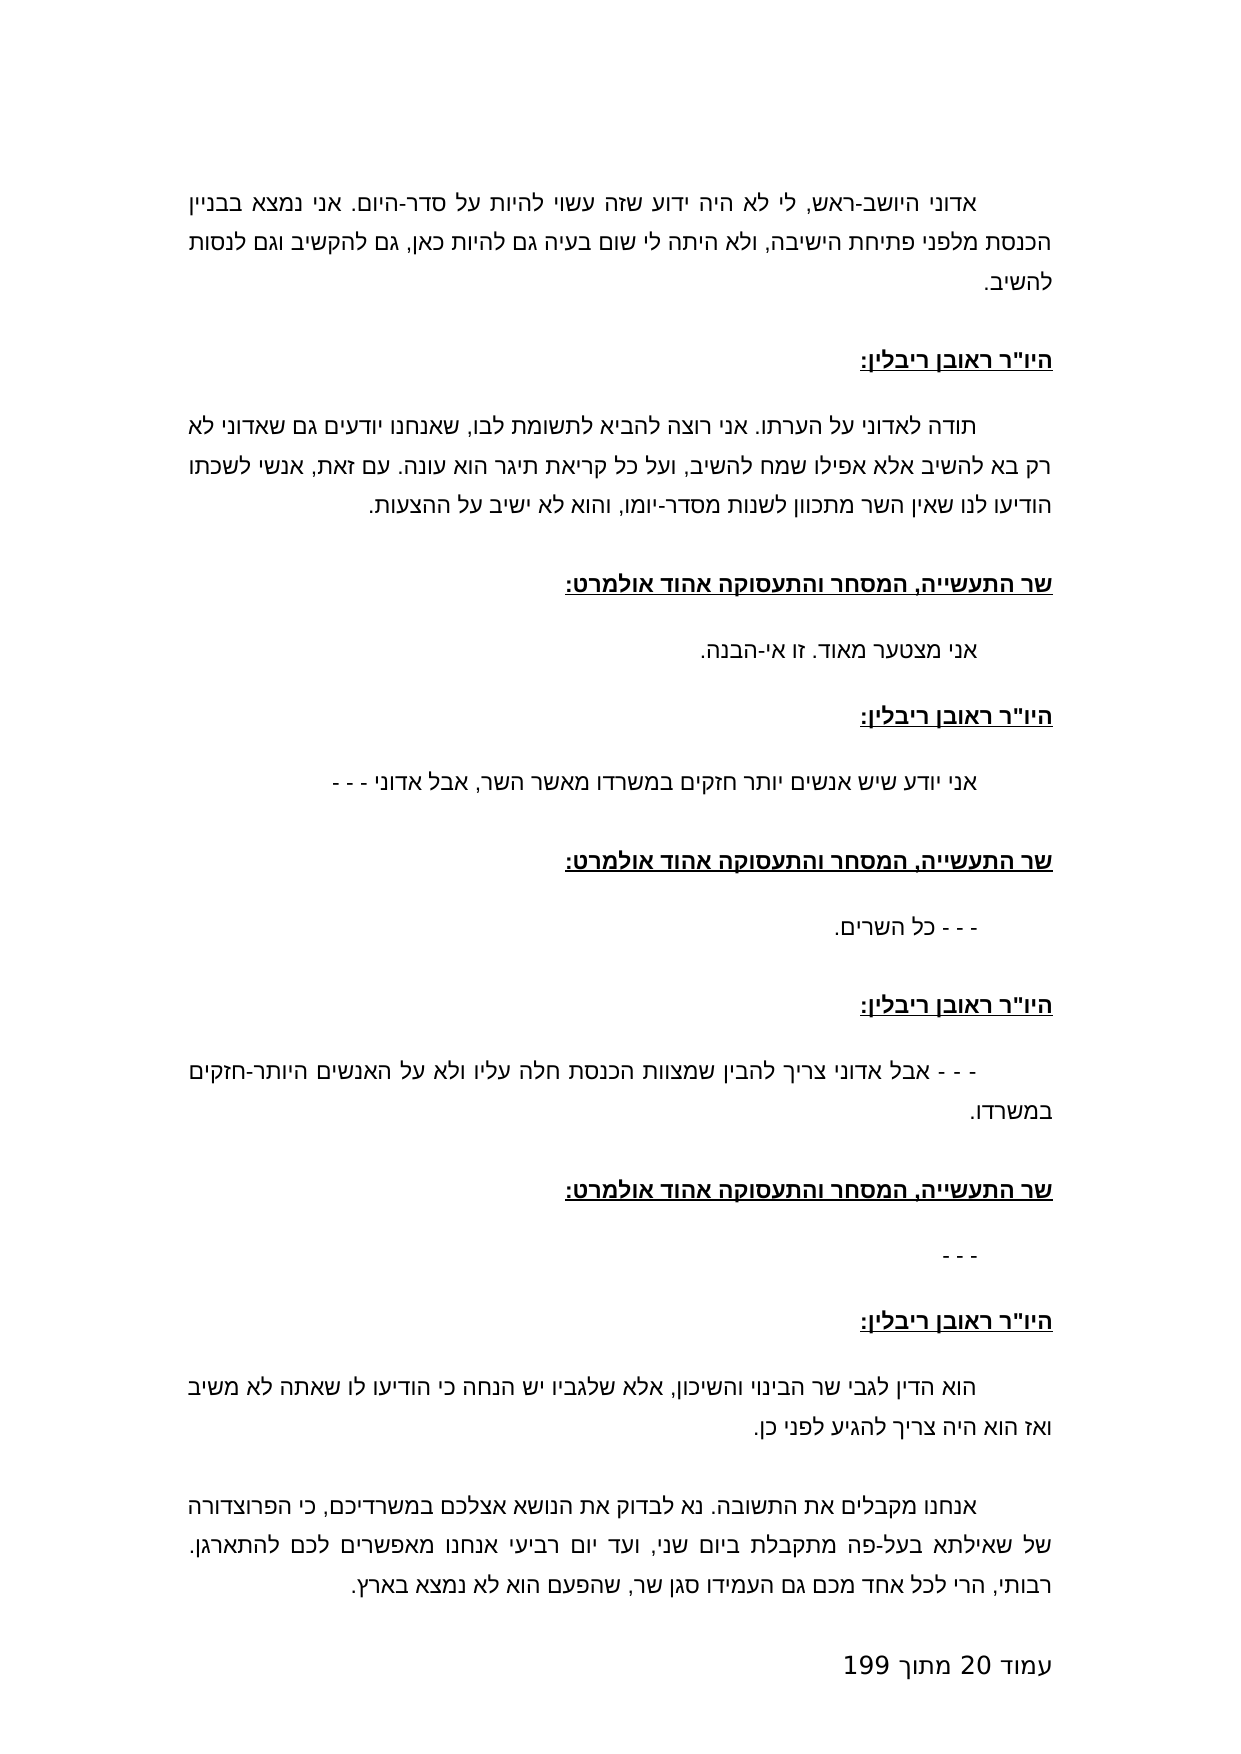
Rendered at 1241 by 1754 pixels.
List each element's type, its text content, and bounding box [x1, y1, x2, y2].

text אני יודע שיש אנשים יותר חזקים במשרדו מאשר השר, אבל אדוני - - - [187, 769, 1053, 795]
text אני מצטער מאוד. זו אי-הבנה. [187, 637, 1053, 663]
text היו"ר ראובן ריבלין: [187, 703, 1053, 729]
text היו"ר ראובן ריבלין: [187, 347, 1053, 374]
text שר התעשייה, המסחר והתעסוקה אהוד אולמרט: [187, 571, 1053, 597]
text אדוני היושב-ראש, לי לא היה ידוע שזה עשוי להיות על סדר-היום. אני נמצא בבניין הכנסת מלפני פתיחת הישיבה, ולא היתה לי שום בעיה גם להיות כאן, גם להקשיב וגם לנסות להשיב. [187, 189, 1053, 295]
text שר התעשייה, המסחר והתעסוקה אהוד אולמרט: [187, 1177, 1053, 1203]
text - - - כל השרים. [187, 913, 1053, 940]
text - - - [187, 1242, 1053, 1269]
text היו"ר ראובן ריבלין: [187, 992, 1053, 1019]
text - - - אבל אדוני צריך להבין שמצוות הכנסת חלה עליו ולא על האנשים היותר-חזקים במשרדו. [187, 1058, 1053, 1124]
text היו"ר ראובן ריבלין: [187, 1308, 1053, 1335]
text הוא הדין לגבי שר הבינוי והשיכון, אלא שלגביו יש הנחה כי הודיעו לו שאתה לא משיב ואז הוא היה צריך להגיע לפני כן. [187, 1374, 1053, 1440]
text אנחנו מקבלים את התשובה. נא לבדוק את הנושא אצלכם במשרדיכם, כי הפרוצדורה של שאילתא בעל-פה מתקבלת ביום שני, ועד יום רביעי אנחנו מאפשרים לכם להתארגן. רבותי, הרי לכל אחד מכם גם העמידו סגן שר, שהפעם הוא לא נמצא בארץ. [187, 1493, 1053, 1598]
text שר התעשייה, המסחר והתעסוקה אהוד אולמרט: [187, 848, 1053, 874]
text תודה לאדוני על הערתו. אני רוצה להביא לתשומת לבו, שאנחנו יודעים גם שאדוני לא רק בא להשיב אלא אפילו שמח להשיב, ועל כל קריאת תיגר הוא עונה. עם זאת, אנשי לשכתו הודיעו לנו שאין השר מתכוון לשנות מסדר-יומו, והוא לא ישיב על ההצעות. [187, 413, 1053, 518]
